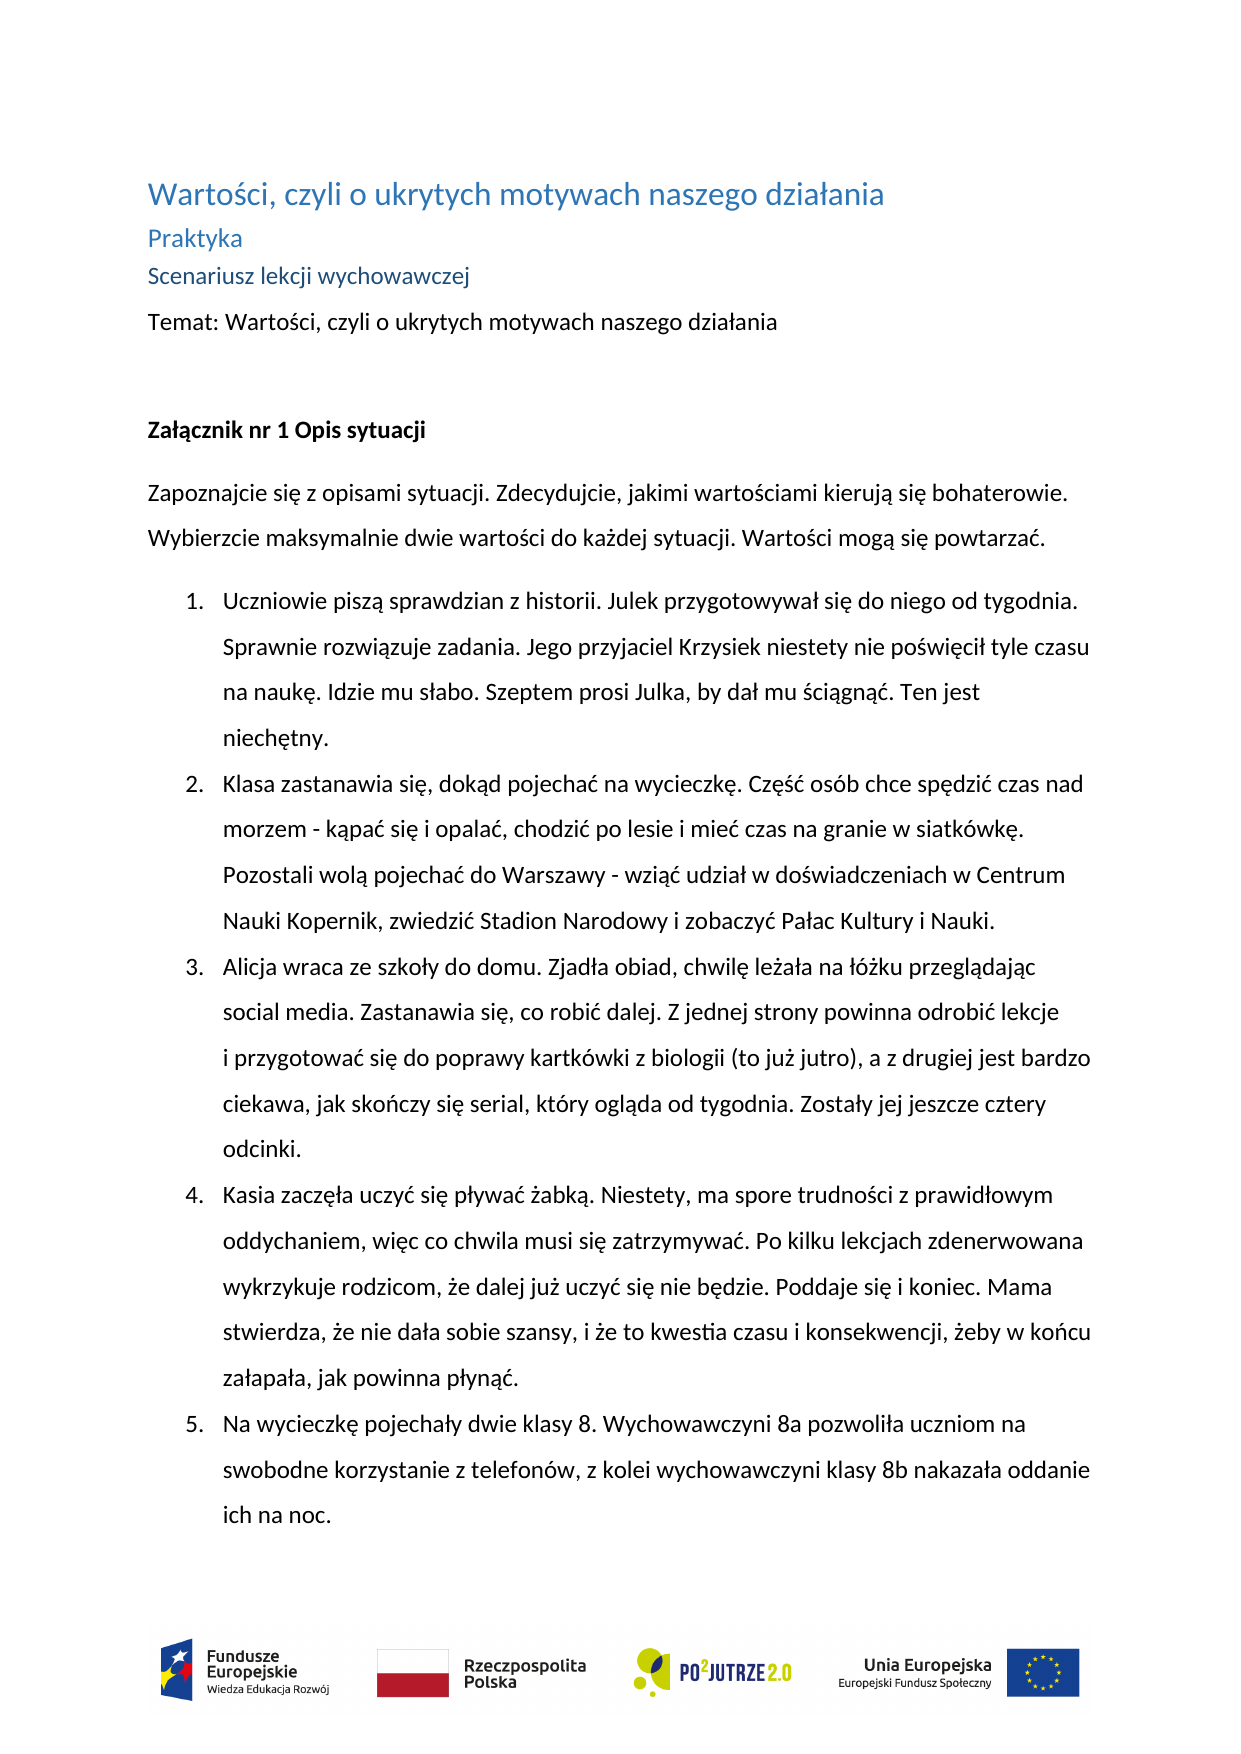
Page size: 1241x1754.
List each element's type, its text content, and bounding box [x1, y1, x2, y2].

list Klasa zastanawia się, dokąd pojechać na wycieczkę. Część osób chce spędzić czas nad morzem - kąpać się i opalać, chodzić po lesie i mieć czas na granie w siatkówkę. Pozostali wolą pojechać do Warszawy - wziąć udział w doświadczeniach w Centrum Nauki Kopernik, zwiedzić Stadion Narodowy i zobaczyć Pałac Kultury i Nauki. [185, 768, 1093, 936]
text Praktyka [148, 221, 1093, 254]
list Alicja wraca ze szkoły do domu. Zjadła obiad, chwilę leżała na łóżku przeglądając social media. Zastanawia się, co robić dalej. Z jednej strony powinna odrobić lekcje i przygotować się do poprawy kartkówki z biologii (to już jutro), a z drugiej jest bardzo ciekawa, jak skończy się serial, który ogląda od tygodnia. Zostały jej jeszcze cztery odcinki. [185, 951, 1093, 1164]
text Scenariusz lekcji wychowawczej [148, 261, 1093, 291]
text Temat: Wartości, czyli o ukrytych motywach naszego działania [148, 306, 1093, 337]
text Załącznik nr 1 Opis sytuacji [148, 369, 1093, 445]
list Na wycieczkę pojechały dwie klasy 8. Wychowawczyni 8a pozwoliła uczniom na swobodne korzystanie z telefonów, z kolei wychowawczyni klasy 8b nakazała oddanie ich na noc. [185, 1408, 1093, 1530]
picture [147, 1624, 1093, 1715]
text Zapoznajcie się z opisami sytuacji. Zdecydujcie, jakimi wartościami kierują się bohaterowie. Wybierzcie maksymalnie dwie wartości do każdej sytuacji. Wartości mogą się powtarzać. [148, 477, 1093, 553]
text Wartości, czyli o ukrytych motywach naszego działania [148, 173, 1093, 213]
list Kasia zaczęła uczyć się pływać żabką. Niestety, ma spore trudności z prawidłowym oddychaniem, więc co chwila musi się zatrzymywać. Po kilku lekcjach zdenerwowana wykrzykuje rodzicom, że dalej już uczyć się nie będzie. Poddaje się i koniec. Mama stwierdza, że nie dała sobie szansy, i że to kwestia czasu i konsekwencji, żeby w końcu załapała, jak powinna płynąć. [185, 1179, 1093, 1393]
list Uczniowie piszą sprawdzian z historii. Julek przygotowywał się do niego od tygodnia. Sprawnie rozwiązuje zadania. Jego przyjaciel Krzysiek niestety nie poświęcił tyle czasu na naukę. Idzie mu słabo. Szeptem prosi Julka, by dał mu ściągnąć. Ten jest niechętny. [185, 585, 1093, 753]
